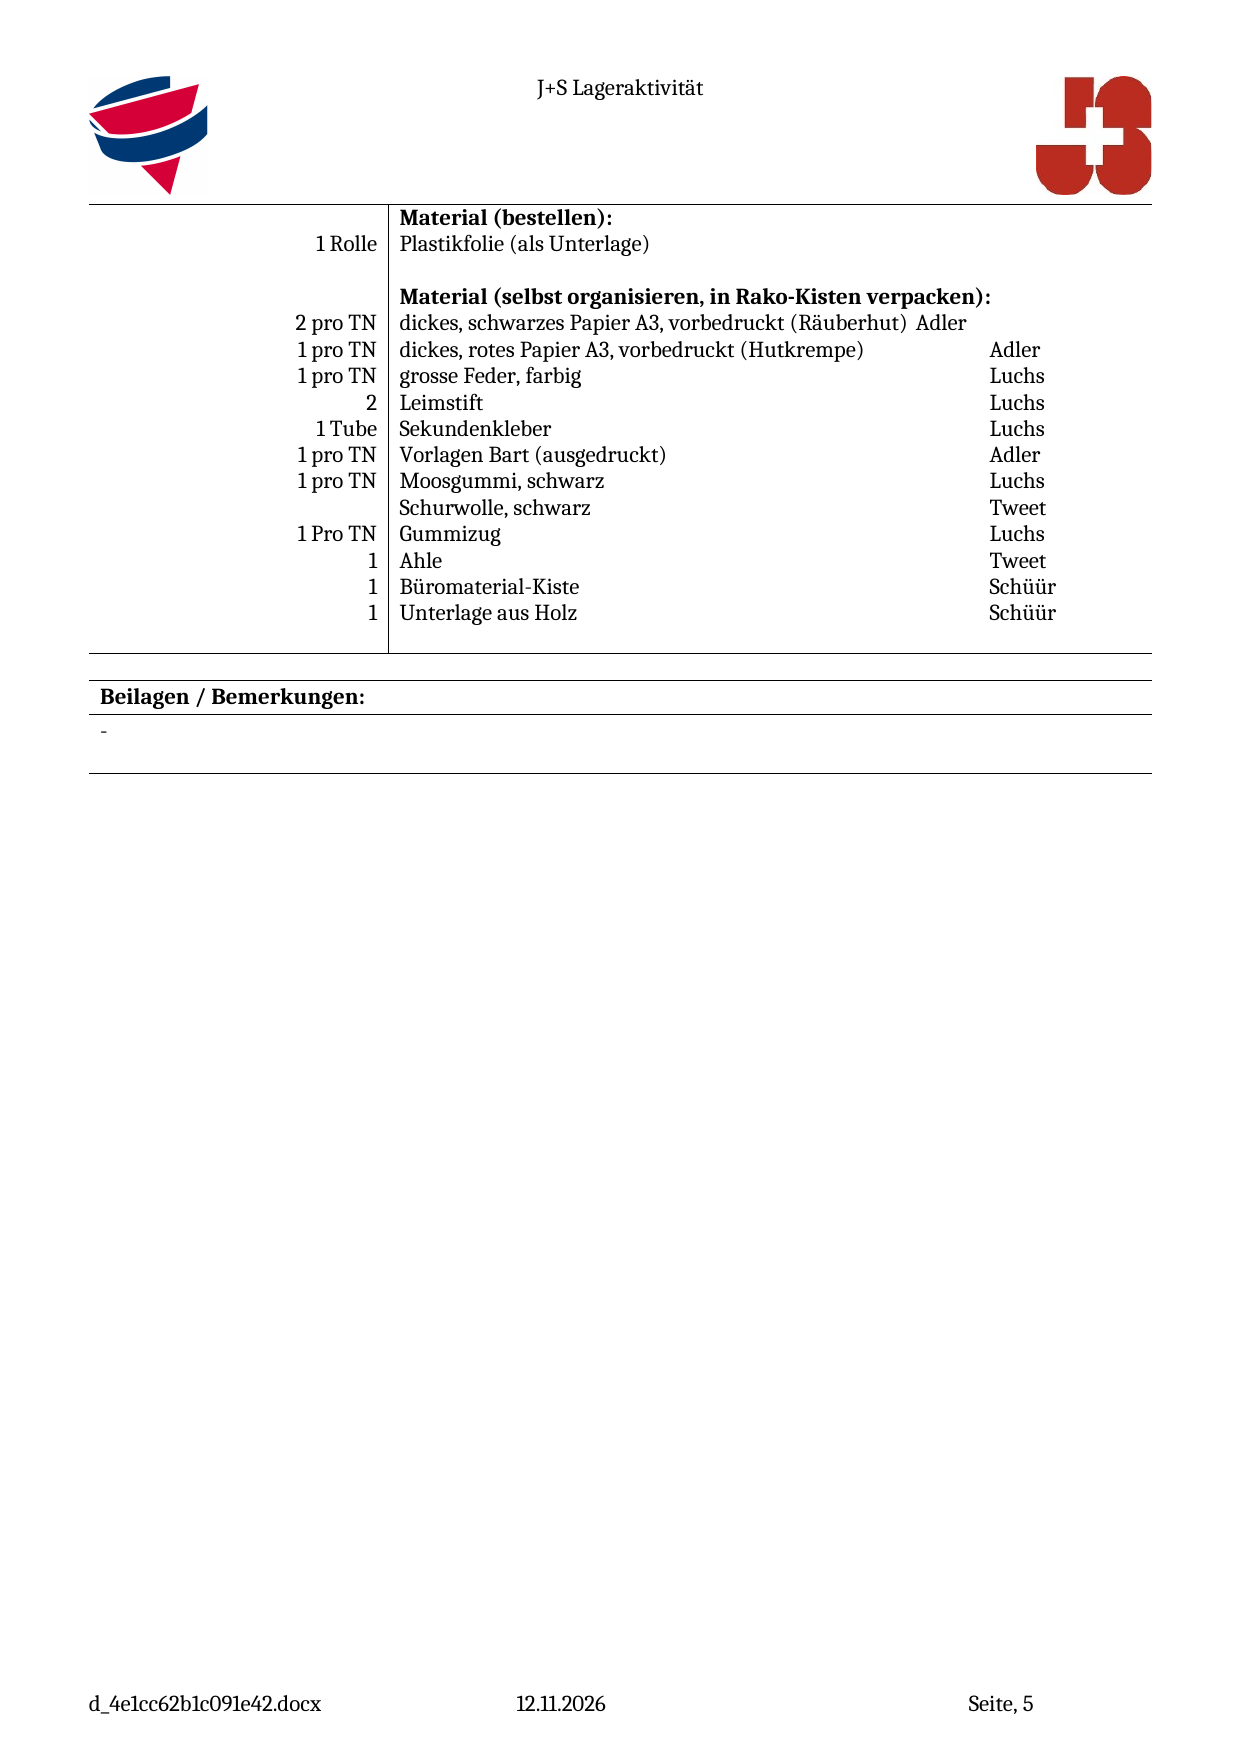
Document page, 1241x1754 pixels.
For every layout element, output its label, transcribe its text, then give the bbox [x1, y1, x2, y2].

table_cell - [89, 715, 1152, 773]
picture [1036, 76, 1152, 195]
table_header Beilagen / Bemerkungen: [89, 681, 1152, 713]
table_cell Material (bestellen): Plastikfolie (als Unterlage) Material (selbst organisieren, in Rako-Kisten verpacken): dickes, schwarzes Papier A3, vorbedruckt (Räuberhut) Adler dickes, rotes Papier A3, vorbedruckt (Hutkrempe) Adler grosse Feder, farbig Luchs Leimstift Luchs Sekundenkleber Luchs Vorlagen Bart (ausgedruckt) Adler Moosgummi, schwarz Luchs Schurwolle, schwarz Tweet Gummizug Luchs Ahle Tweet Büromaterial-Kiste Schüür Unterlage aus Holz Schüür [389, 205, 1152, 653]
picture [88, 76, 208, 195]
table_cell 1 Rolle 2 pro TN 1 pro TN 1 pro TN 2 1 Tube 1 pro TN 1 pro TN 1 Pro TN 1 1 1 [89, 205, 388, 653]
